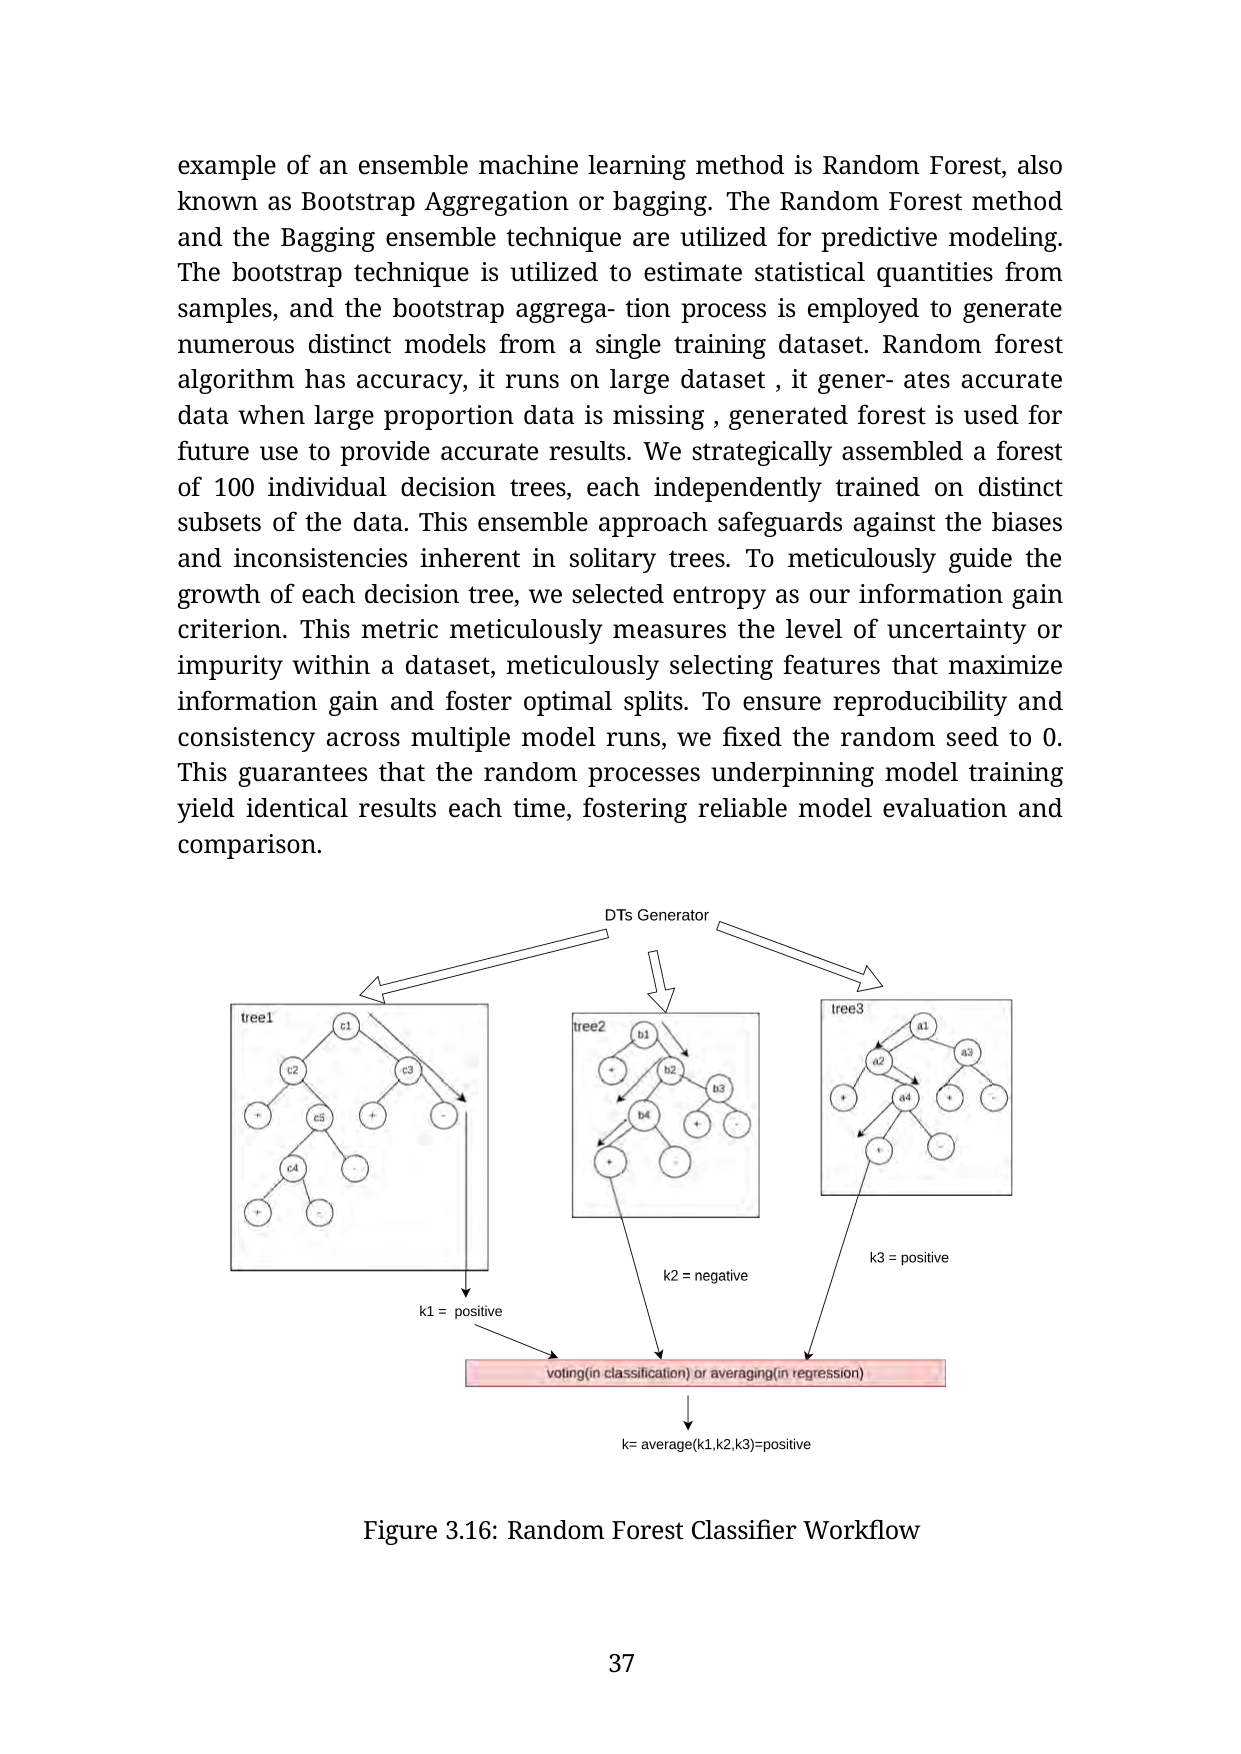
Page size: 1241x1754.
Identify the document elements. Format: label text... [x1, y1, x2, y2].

picture [221, 888, 1022, 1466]
text Figure 3.16: Random Forest Classifier Workflow [363, 1513, 1163, 1547]
text example of an ensemble machine learning method is Random Forest, also known as Bootstrap Aggregation or bagging. The Random Forest method and the Bagging ensemble technique are utilized for predictive modeling. The bootstrap technique is utilized to estimate statistical quantities from samples, and the bootstrap aggrega- tion process is employed to generate numerous distinct models from a single training dataset. Random forest algorithm has accuracy, it runs on large dataset , it gener- ates accurate data when large proportion data is missing , generated forest is used for future use to provide accurate results. We strategically assembled a forest of 100 individual decision trees, each independently trained on distinct subsets of the data. This ensemble approach safeguards against the biases and inconsistencies inherent in solitary trees. To meticulously guide the growth of each decision tree, we selected entropy as our information gain criterion. This metric meticulously measures the level of uncertainty or impurity within a dataset, meticulously selecting features that maximize information gain and foster optimal splits. To ensure reproducibility and consistency across multiple model runs, we fixed the random seed to 0. This guarantees that the random processes underpinning model training yield identical results each time, fostering reliable model evaluation and comparison. [177, 148, 1063, 861]
